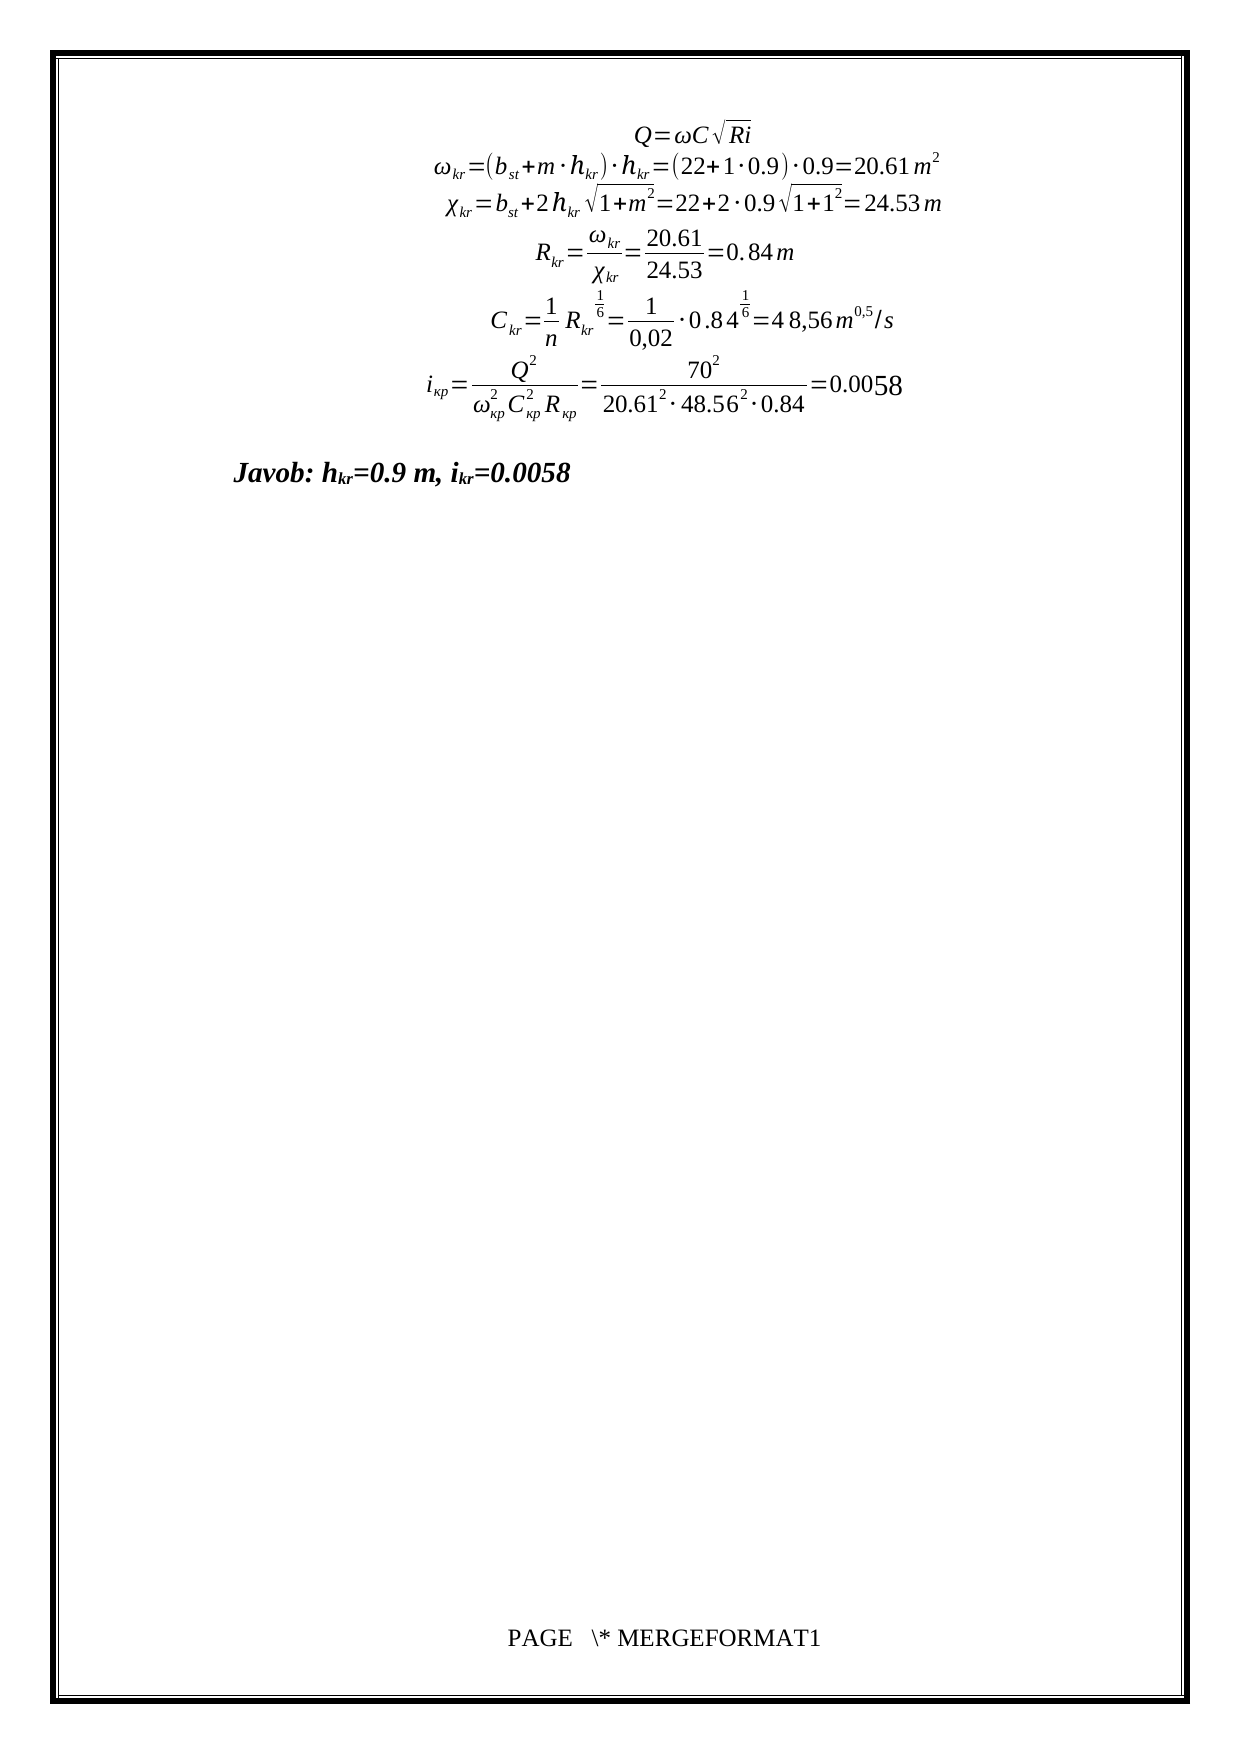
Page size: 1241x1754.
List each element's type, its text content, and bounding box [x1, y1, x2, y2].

text Javob: hkr=0.9 m, ikr=0.0058 [177, 455, 1152, 488]
text 58 [177, 352, 1152, 421]
